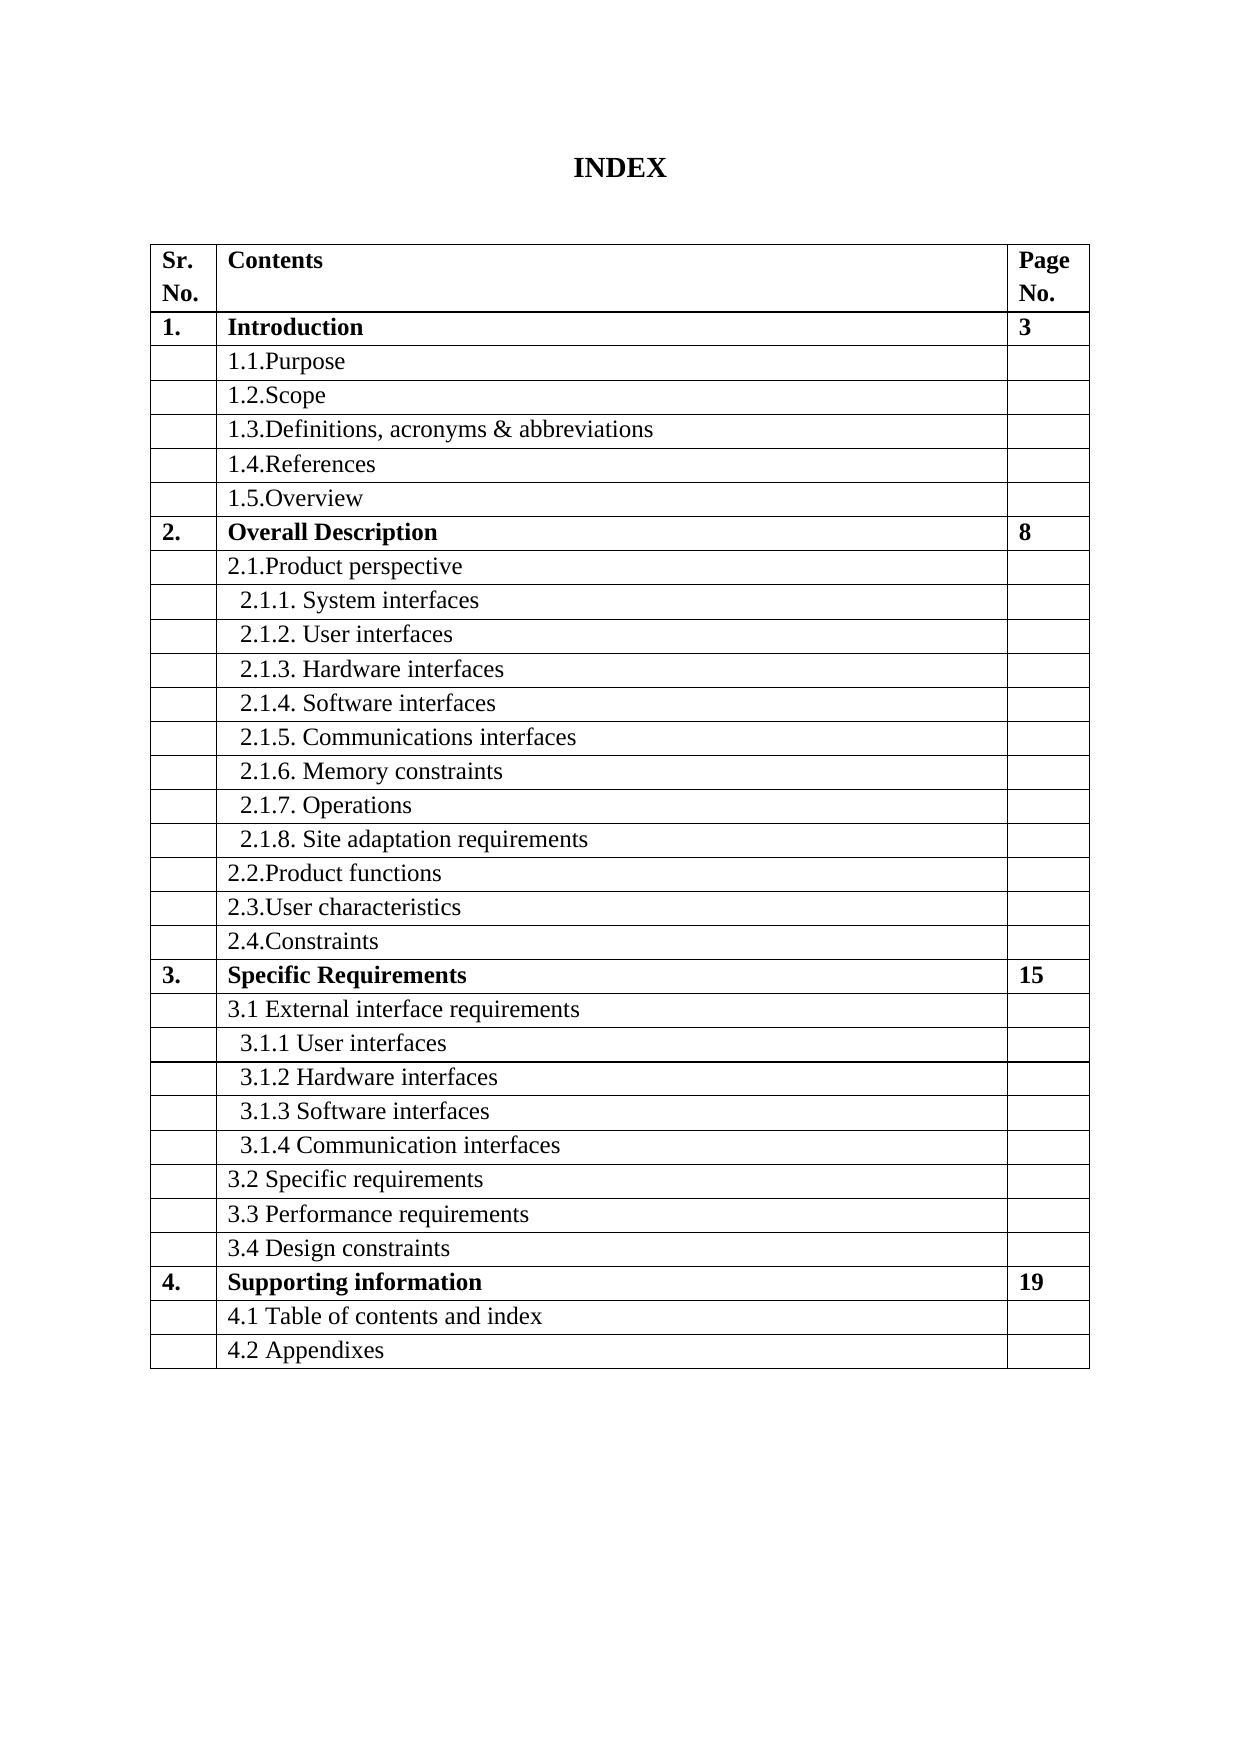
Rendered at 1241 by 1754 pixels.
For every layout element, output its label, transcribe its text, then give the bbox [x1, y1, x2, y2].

table_cell [151, 449, 216, 482]
table_cell [1008, 858, 1089, 891]
table_cell 2. [151, 517, 216, 550]
table_cell 2.1.3. Hardware interfaces [217, 654, 1007, 687]
table_cell [1008, 483, 1089, 516]
table_cell 2.1.6. Memory constraints [217, 756, 1007, 789]
table_cell 2.1.8. Site adaptation requirements [217, 824, 1007, 857]
table_cell 2.1.Product perspective [217, 551, 1007, 584]
table_cell [1008, 585, 1089, 618]
table_cell [151, 688, 216, 721]
table_cell 3.1.2 Hardware interfaces [217, 1063, 1007, 1095]
table_cell 1.4.References [217, 449, 1007, 482]
table_cell 8 [1008, 517, 1089, 550]
table_cell [1008, 722, 1089, 755]
table_cell [1008, 1165, 1089, 1198]
table_cell [151, 1096, 216, 1129]
table_cell 3.1.1 User interfaces [217, 1028, 1007, 1061]
table_cell 2.1.2. User interfaces [217, 620, 1007, 653]
table_cell 3.4 Design constraints [217, 1233, 1007, 1266]
table_cell [151, 1199, 216, 1232]
table_cell [1008, 1028, 1089, 1061]
table_cell [1008, 449, 1089, 482]
table_cell [151, 756, 216, 789]
table_cell [1008, 994, 1089, 1027]
table_cell 2.4.Constraints [217, 926, 1007, 959]
table_cell [1008, 381, 1089, 413]
table_cell [151, 1233, 216, 1266]
table_cell [1008, 620, 1089, 653]
table_cell [1008, 415, 1089, 448]
table_cell 3.1.3 Software interfaces [217, 1096, 1007, 1129]
table_cell [151, 346, 216, 379]
table_cell 3 [1008, 313, 1089, 345]
table_cell 4.1 Table of contents and index [217, 1301, 1007, 1334]
table_cell [1008, 1199, 1089, 1232]
table_cell [151, 654, 216, 687]
table_cell 2.3.User characteristics [217, 892, 1007, 925]
table_cell Specific Requirements [217, 960, 1007, 993]
table_cell [1008, 790, 1089, 823]
table_cell 4.2 Appendixes [217, 1335, 1007, 1368]
table_cell 2.1.7. Operations [217, 790, 1007, 823]
table_cell [151, 722, 216, 755]
table_cell [1008, 551, 1089, 584]
table_cell 1. [151, 313, 216, 345]
table_cell 1.2.Scope [217, 381, 1007, 413]
table_cell Supporting information [217, 1267, 1007, 1300]
table_cell 2.1.5. Communications interfaces [217, 722, 1007, 755]
table_cell [151, 1063, 216, 1095]
table_cell [1008, 654, 1089, 687]
table_header Page No. [1008, 245, 1089, 311]
table_cell [151, 994, 216, 1027]
table_cell 1.1.Purpose [217, 346, 1007, 379]
table_cell [151, 1301, 216, 1334]
table_cell [1008, 1301, 1089, 1334]
table_cell [151, 892, 216, 925]
table_cell 2.1.4. Software interfaces [217, 688, 1007, 721]
table_cell 3.1.4 Communication interfaces [217, 1131, 1007, 1163]
table_cell [1008, 1131, 1089, 1163]
table_cell [151, 1335, 216, 1368]
table_cell Overall Description [217, 517, 1007, 550]
table_header Contents [217, 245, 1007, 311]
table_cell [151, 824, 216, 857]
table_cell 15 [1008, 960, 1089, 993]
table_cell [1008, 926, 1089, 959]
table_cell 19 [1008, 1267, 1089, 1300]
table_cell [1008, 346, 1089, 379]
table_cell [151, 790, 216, 823]
table_cell [151, 551, 216, 584]
table_cell [151, 858, 216, 891]
table_header Sr. No. [151, 245, 216, 311]
table_cell [1008, 756, 1089, 789]
table_cell [151, 926, 216, 959]
table_cell [151, 1165, 216, 1198]
table_cell [151, 620, 216, 653]
table_cell 4. [151, 1267, 216, 1300]
table_cell [1008, 688, 1089, 721]
table_cell 1.3.Definitions, acronyms & abbreviations [217, 415, 1007, 448]
table_cell [1008, 1063, 1089, 1095]
table_cell [151, 415, 216, 448]
text INDEX [150, 150, 1090, 183]
table_cell [151, 1131, 216, 1163]
table_cell 3. [151, 960, 216, 993]
table_cell [151, 1028, 216, 1061]
table_cell 1.5.Overview [217, 483, 1007, 516]
table_cell [1008, 892, 1089, 925]
table_cell 2.1.1. System interfaces [217, 585, 1007, 618]
table_cell 3.1 External interface requirements [217, 994, 1007, 1027]
table_cell [1008, 1233, 1089, 1266]
table_cell 3.2 Specific requirements [217, 1165, 1007, 1198]
table_cell [151, 585, 216, 618]
table_cell [151, 483, 216, 516]
table_cell [1008, 1096, 1089, 1129]
table_cell 3.3 Performance requirements [217, 1199, 1007, 1232]
table_cell Introduction [217, 313, 1007, 345]
table_cell 2.2.Product functions [217, 858, 1007, 891]
table_cell [1008, 1335, 1089, 1368]
table_cell [1008, 824, 1089, 857]
table_cell [151, 381, 216, 413]
